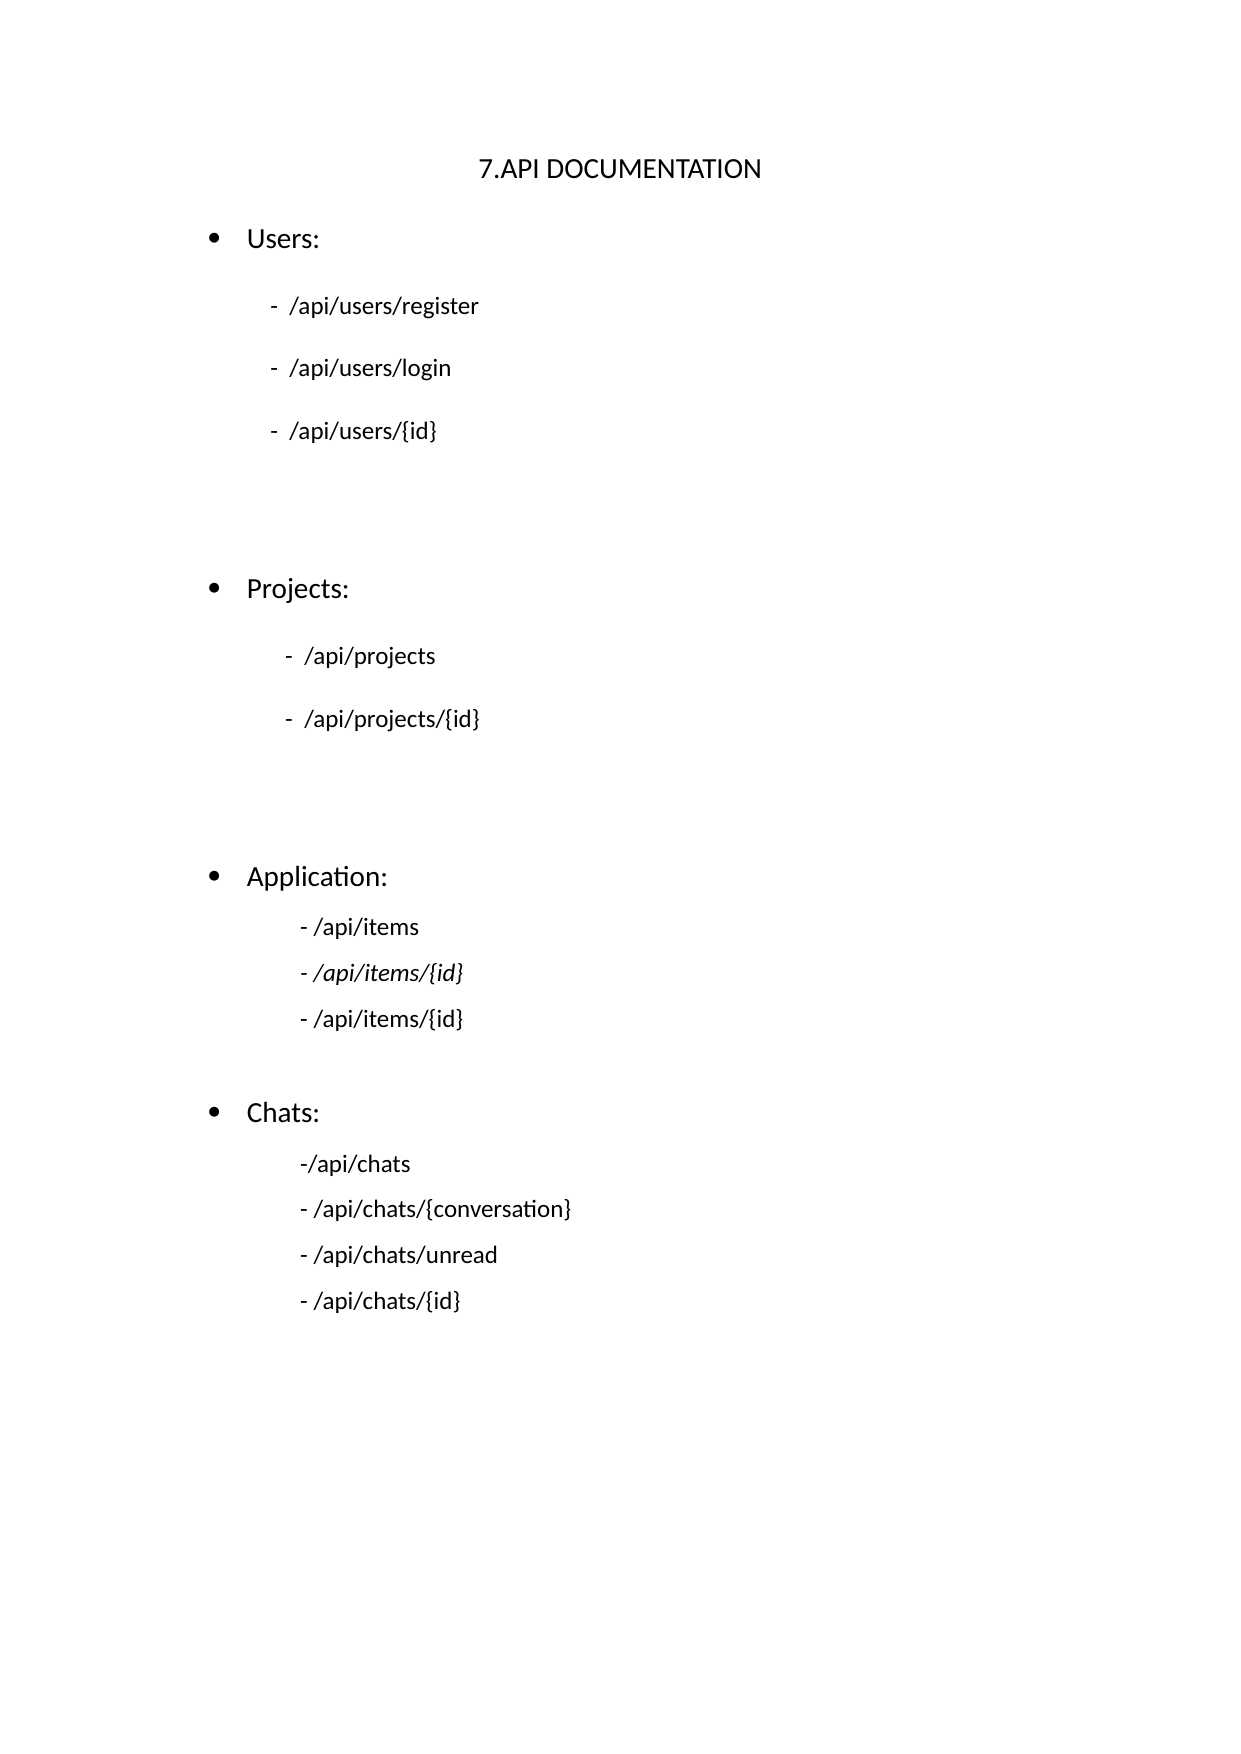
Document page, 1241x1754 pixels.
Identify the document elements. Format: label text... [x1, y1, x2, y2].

text - /api/projects [262, 640, 1090, 671]
text - /api/projects/{id} [262, 703, 1090, 733]
list Chats: [209, 1094, 1090, 1130]
list Application: [209, 858, 1090, 894]
text 7.API DOCUMENTATION [150, 150, 1090, 186]
text - /api/users/{id} [225, 415, 1090, 446]
list Users: [209, 220, 1090, 256]
list -/api/chats [300, 1148, 1090, 1178]
text - /api/users/login [225, 353, 1090, 383]
list - /api/chats/{conversation} [300, 1194, 1090, 1224]
text - /api/users/register [150, 290, 1090, 321]
list - /api/items [300, 912, 1090, 942]
list - /api/items/{id} [300, 957, 1090, 988]
list - /api/items/{id} [300, 1003, 1090, 1033]
list - /api/chats/unread [300, 1239, 1090, 1270]
list - /api/chats/{id} [300, 1285, 1090, 1316]
list Projects: [209, 570, 1090, 606]
